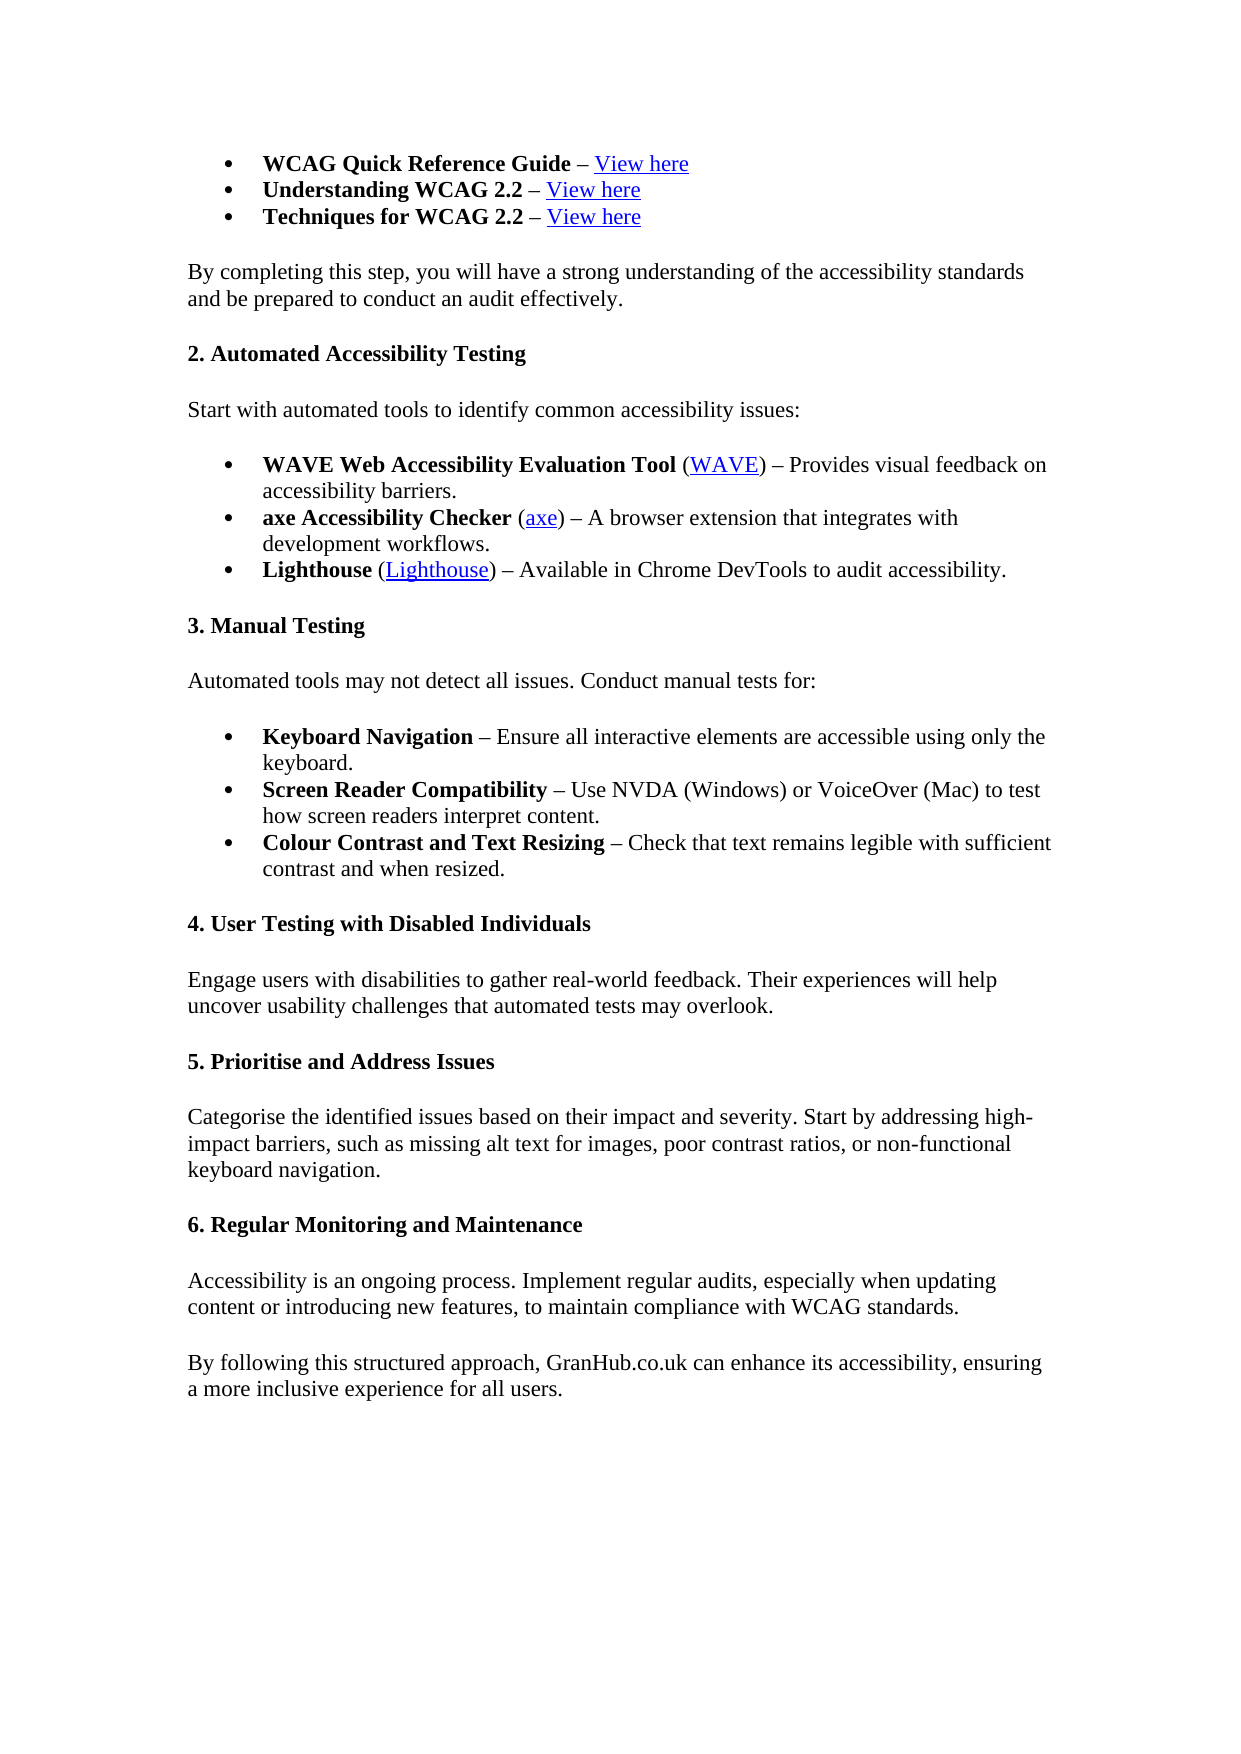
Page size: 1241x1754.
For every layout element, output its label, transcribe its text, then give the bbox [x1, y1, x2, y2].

text Categorise the identified issues based on their impact and severity. Start by addressing high-impact barriers, such as missing alt text for images, poor contrast ratios, or non-functional keyboard navigation. [187, 1103, 1053, 1182]
list Lighthouse (Lighthouse) – Available in Chrome DevTools to audit accessibility. [225, 557, 1053, 583]
text By completing this step, you will have a strong understanding of the accessibility standards and be prepared to conduct an audit effectively. [187, 258, 1053, 311]
subtitle 3. Manual Testing [187, 612, 1053, 638]
list Keyboard Navigation – Ensure all interactive elements are accessible using only the keyboard. [225, 723, 1053, 776]
list Techniques for WCAG 2.2 – View here [225, 203, 1053, 229]
text Start with automated tools to identify common accessibility issues: [187, 396, 1053, 422]
subtitle 4. User Testing with Disabled Individuals [187, 910, 1053, 937]
subtitle 5. Prioritise and Address Issues [187, 1048, 1053, 1074]
list Colour Contrast and Text Resizing – Check that text remains legible with sufficient contrast and when resized. [225, 828, 1053, 881]
text Automated tools may not detect all issues. Conduct manual tests for: [187, 668, 1053, 694]
text By following this structured approach, GranHub.co.uk can enhance its accessibility, ensuring a more inclusive experience for all users. [187, 1349, 1053, 1402]
list Understanding WCAG 2.2 – View here [225, 176, 1053, 203]
list WCAG Quick Reference Guide – View here [225, 150, 1053, 176]
list axe Accessibility Checker (axe) – A browser extension that integrates with development workflows. [225, 504, 1053, 557]
text Engage users with disabilities to gather real-world feedback. Their experiences will help uncover usability challenges that automated tests may overlook. [187, 966, 1053, 1019]
subtitle 2. Automated Accessibility Testing [187, 340, 1053, 366]
list Screen Reader Compatibility – Use NVDA (Windows) or VoiceOver (Mac) to test how screen readers interpret content. [225, 776, 1053, 828]
text Accessibility is an ongoing process. Implement regular audits, especially when updating content or introducing new features, to maintain compliance with WCAG standards. [187, 1267, 1053, 1320]
subtitle 6. Regular Monitoring and Maintenance [187, 1212, 1053, 1238]
list WAVE Web Accessibility Evaluation Tool (WAVE) – Provides visual feedback on accessibility barriers. [225, 451, 1053, 504]
